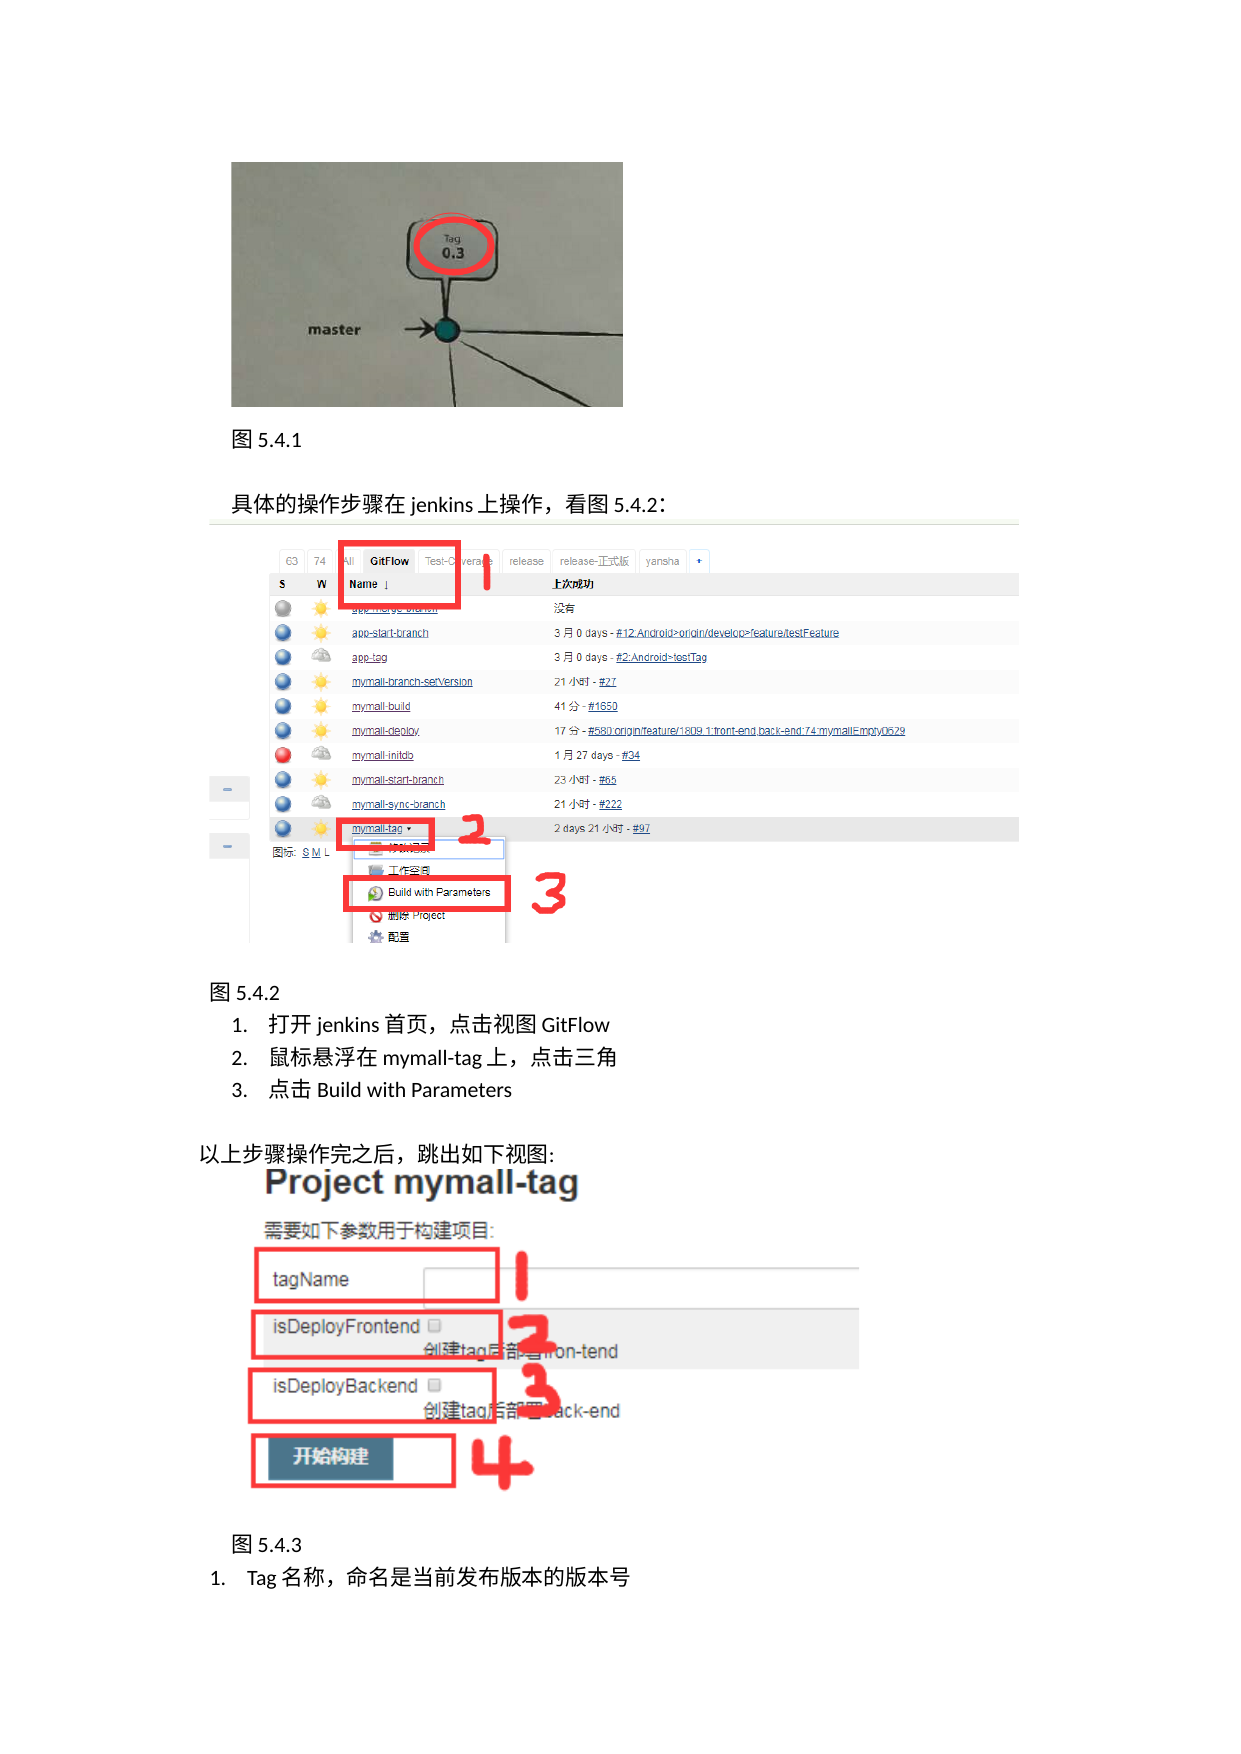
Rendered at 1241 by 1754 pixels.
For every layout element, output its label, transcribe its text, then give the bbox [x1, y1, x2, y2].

list 打开jenkins首页，点击视图GitFlow [231, 1007, 1053, 1039]
picture [231, 162, 623, 407]
text 以上步骤操作完之后，跳出如下视图: [187, 1137, 1053, 1169]
list 鼠标悬浮在mymall-tag上，点击三角 [231, 1039, 1053, 1072]
list 点击Build with Parameters [231, 1072, 1053, 1104]
picture [231, 1169, 860, 1504]
text 图5.4.2 [187, 974, 1053, 1007]
list Tag名称，命名是当前发布版本的版本号 [209, 1559, 1053, 1592]
text 图5.4.1 [187, 422, 1053, 454]
text 具体的操作步骤在jenkins上操作，看图5.4.2： [187, 487, 1053, 519]
text 图5.4.3 [187, 1527, 1053, 1559]
picture [209, 519, 1019, 943]
